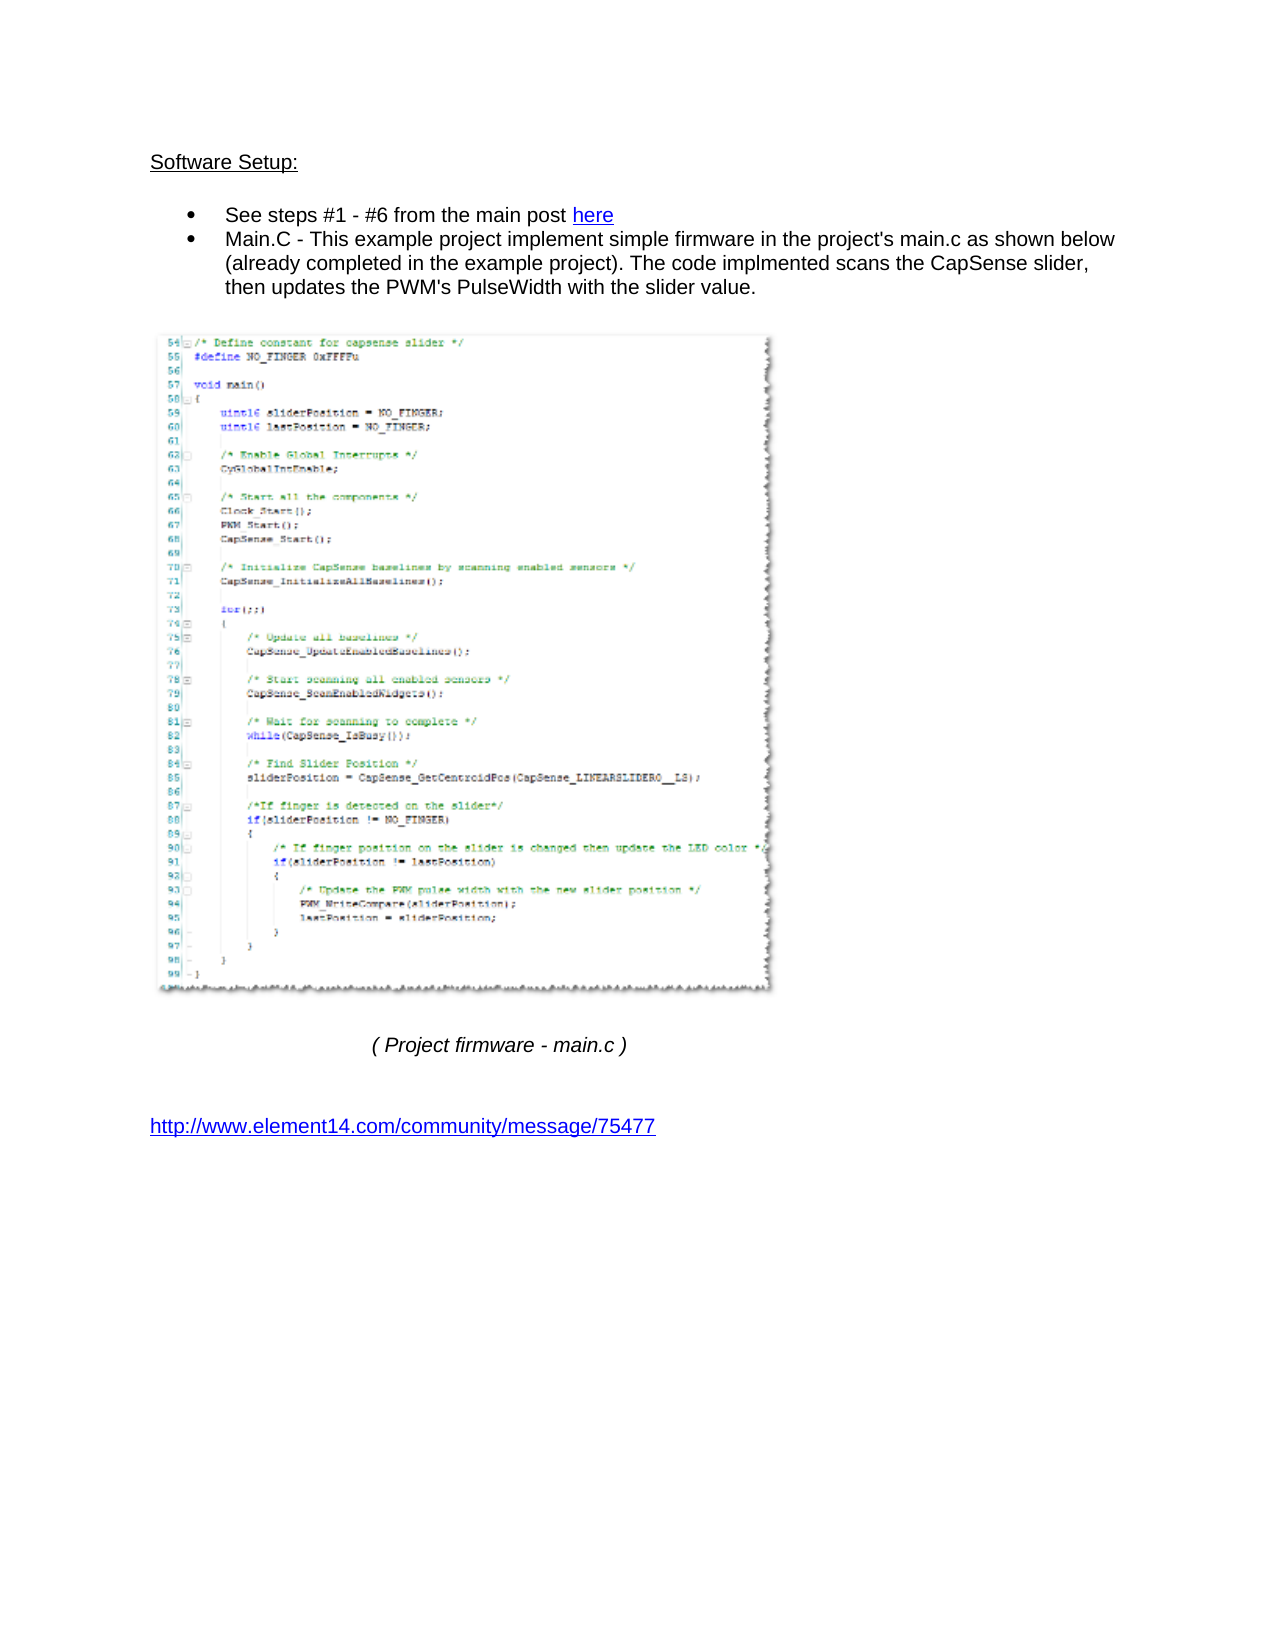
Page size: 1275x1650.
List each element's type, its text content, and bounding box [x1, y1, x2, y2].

list Main.C - This example project implement simple firmware in the project's main.c as shown below (already completed in the example project). The code implmented scans the CapSense slider, then updates the PWM's PulseWidth with the slider value. [187, 227, 1125, 299]
text Software Setup: [150, 150, 1125, 174]
text ( Project firmware - main.c ) [150, 1032, 1125, 1085]
text http://www.element14.com/community/message/75477 [150, 1114, 1125, 1138]
picture [150, 328, 784, 1004]
list See steps #1 - #6 from the main post here [187, 203, 1125, 227]
